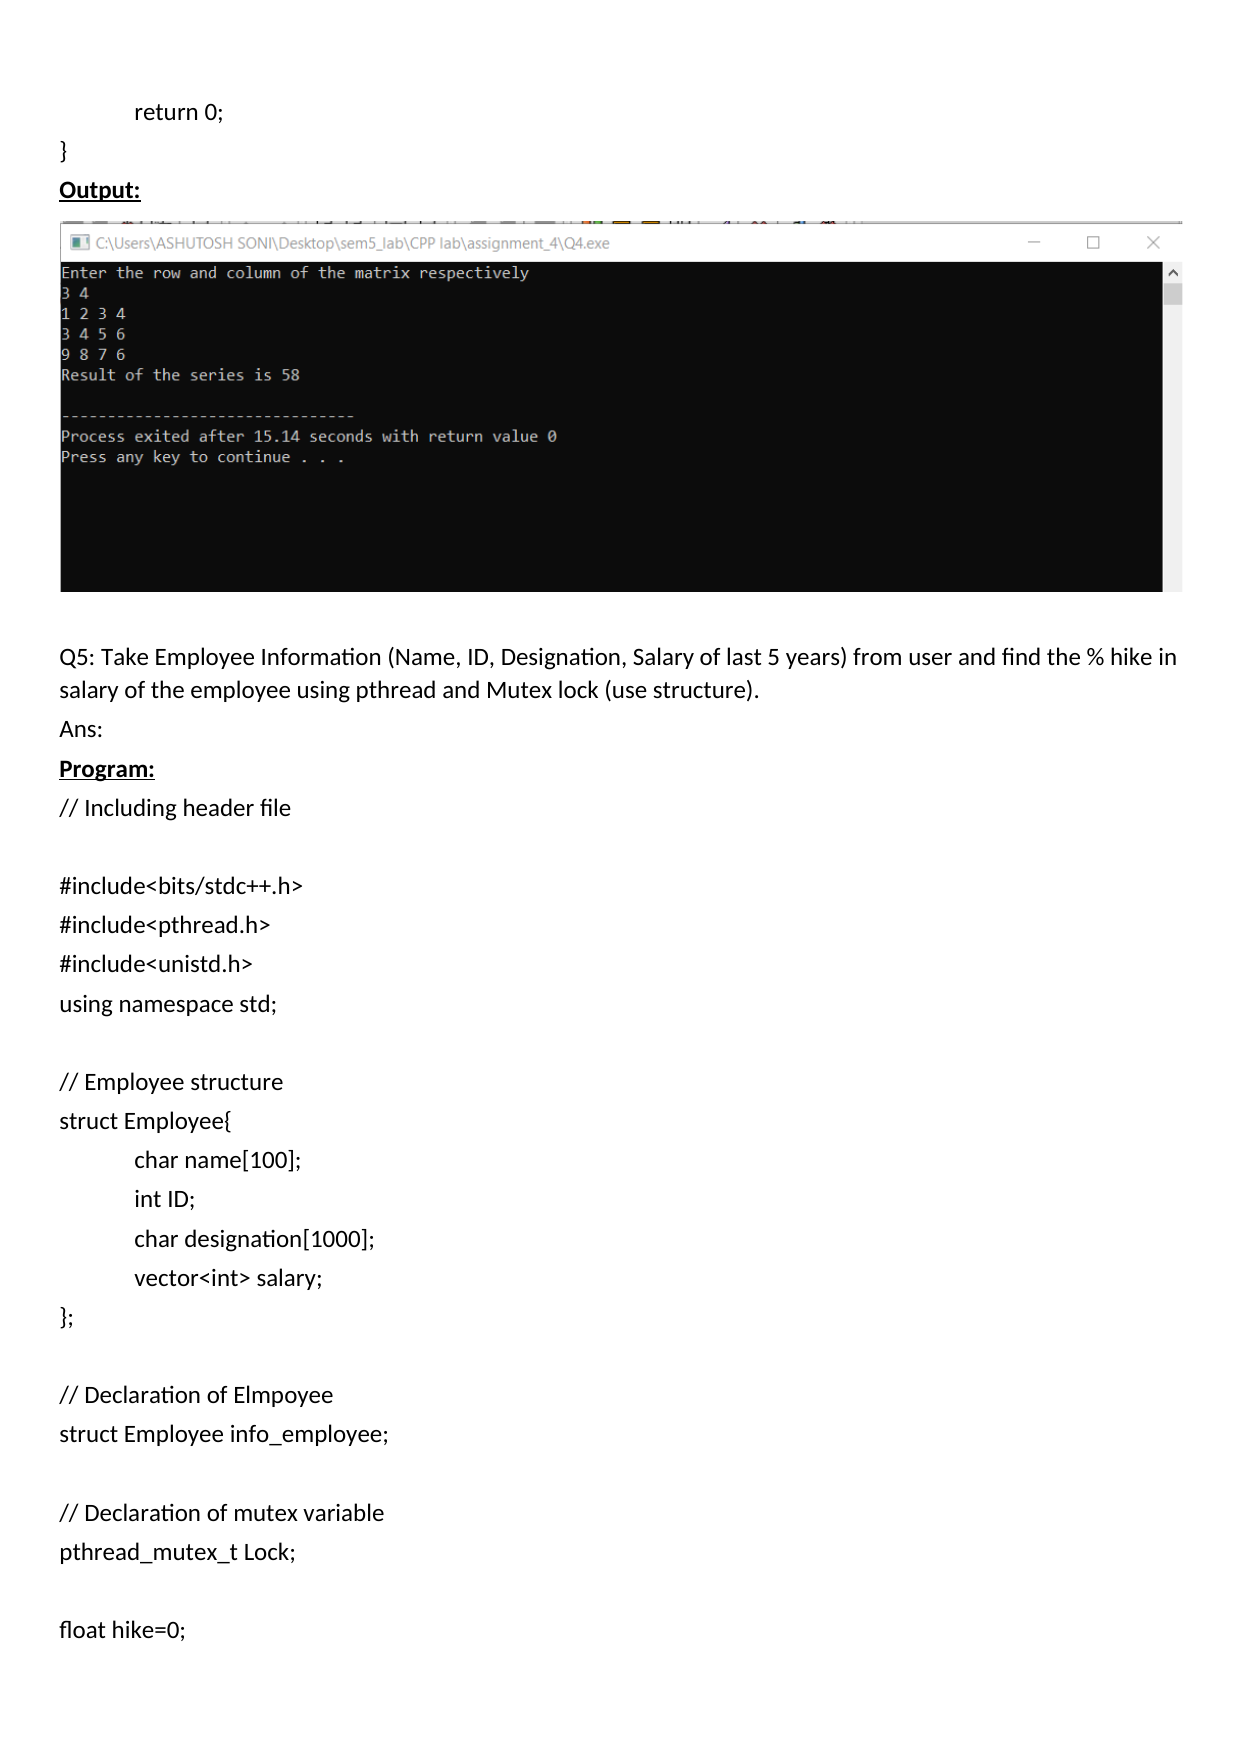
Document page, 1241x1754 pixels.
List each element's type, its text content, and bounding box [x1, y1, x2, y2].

text // Declaration of mutex variable [59, 1497, 1181, 1527]
text struct Employee{ [59, 1105, 1181, 1136]
text Ans: [59, 713, 1181, 744]
text Program: [59, 753, 1181, 783]
text char designation[1000]; [59, 1223, 1181, 1253]
text struct Employee info_employee; [59, 1418, 1181, 1449]
text pthread_mutex_t Lock; [59, 1536, 1181, 1567]
text int ID; [59, 1183, 1181, 1214]
text // Declaration of Elmpoyee [59, 1379, 1181, 1410]
text using namespace std; [59, 988, 1181, 1018]
text #include<bits/stdc++.h> [59, 870, 1181, 901]
text #include<unistd.h> [59, 948, 1181, 979]
text }; [59, 1301, 1181, 1332]
text // Employee structure [59, 1066, 1181, 1097]
text } [59, 135, 1181, 165]
text Output: [59, 174, 1181, 204]
text float hike=0; [59, 1614, 1181, 1645]
text #include<pthread.h> [59, 909, 1181, 940]
text // Including header file [59, 792, 1181, 822]
text Q5: Take Employee Information (Name, ID, Designation, Salary of last 5 years) from user and find the % hike in salary of the employee using pthread and Mutex lock (use structure). [59, 641, 1181, 705]
text return 0; [59, 96, 1181, 126]
picture [60, 221, 1183, 592]
text vector<int> salary; [59, 1262, 1181, 1292]
text char name[100]; [59, 1144, 1181, 1175]
